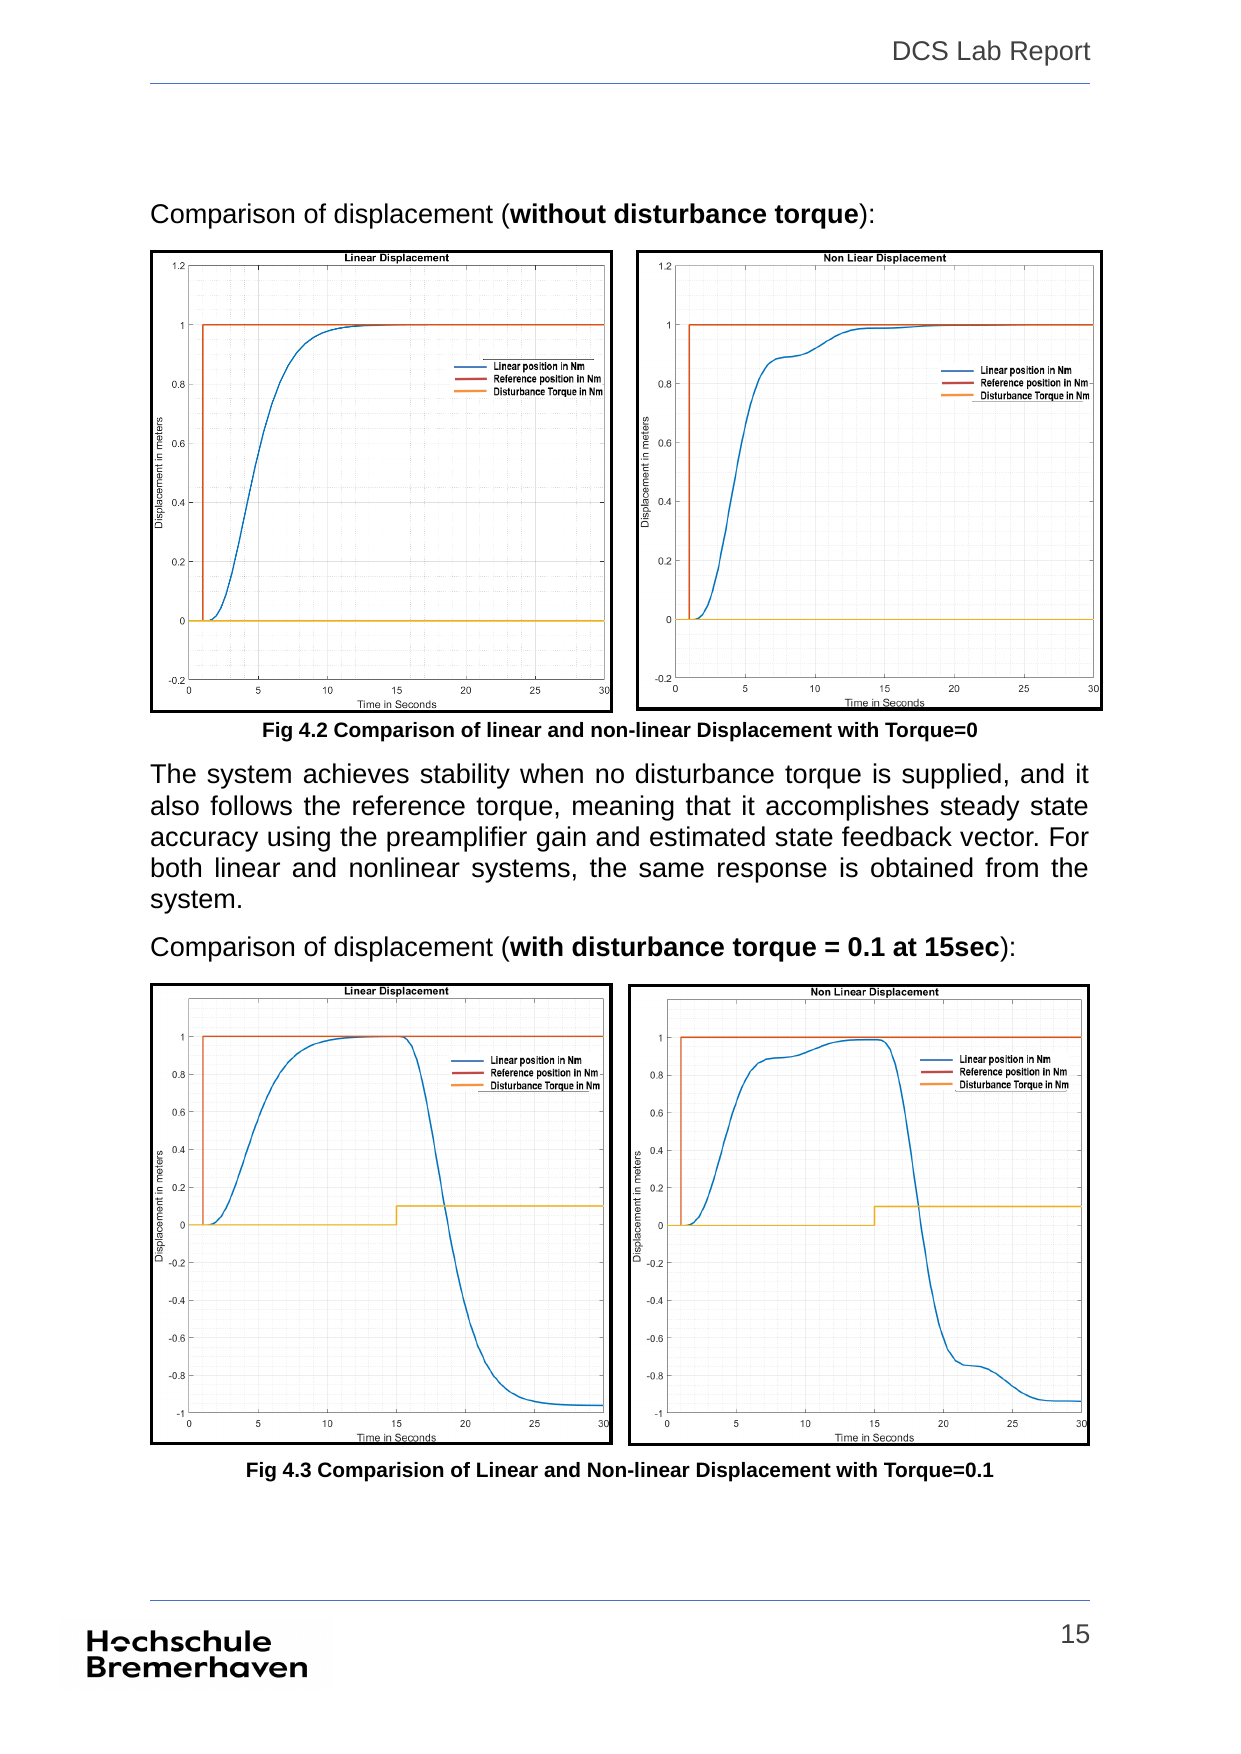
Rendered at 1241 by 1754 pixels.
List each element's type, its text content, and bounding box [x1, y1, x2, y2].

picture [60, 1618, 333, 1690]
text Fig 4.2 Comparison of linear and non-linear Displacement with Torque=0 [150, 718, 1090, 742]
text Comparison of displacement (with disturbance torque = 0.1 at 15sec): [150, 931, 1090, 962]
picture [639, 253, 1100, 707]
picture [153, 253, 610, 710]
text The system achieves stability when no disturbance torque is supplied, and it also follows the reference torque, meaning that it accomplishes steady state accuracy using the preamplifier gain and estimated state feedback vector. For both linear and nonlinear systems, the same response is obtained from the system. [150, 758, 1090, 914]
text Comparison of displacement (without disturbance torque): [150, 198, 1090, 229]
picture [631, 987, 1087, 1443]
text Fig 4.3 Comparision of Linear and Non-linear Displacement with Torque=0.1 [150, 1458, 1090, 1482]
picture [153, 986, 609, 1442]
